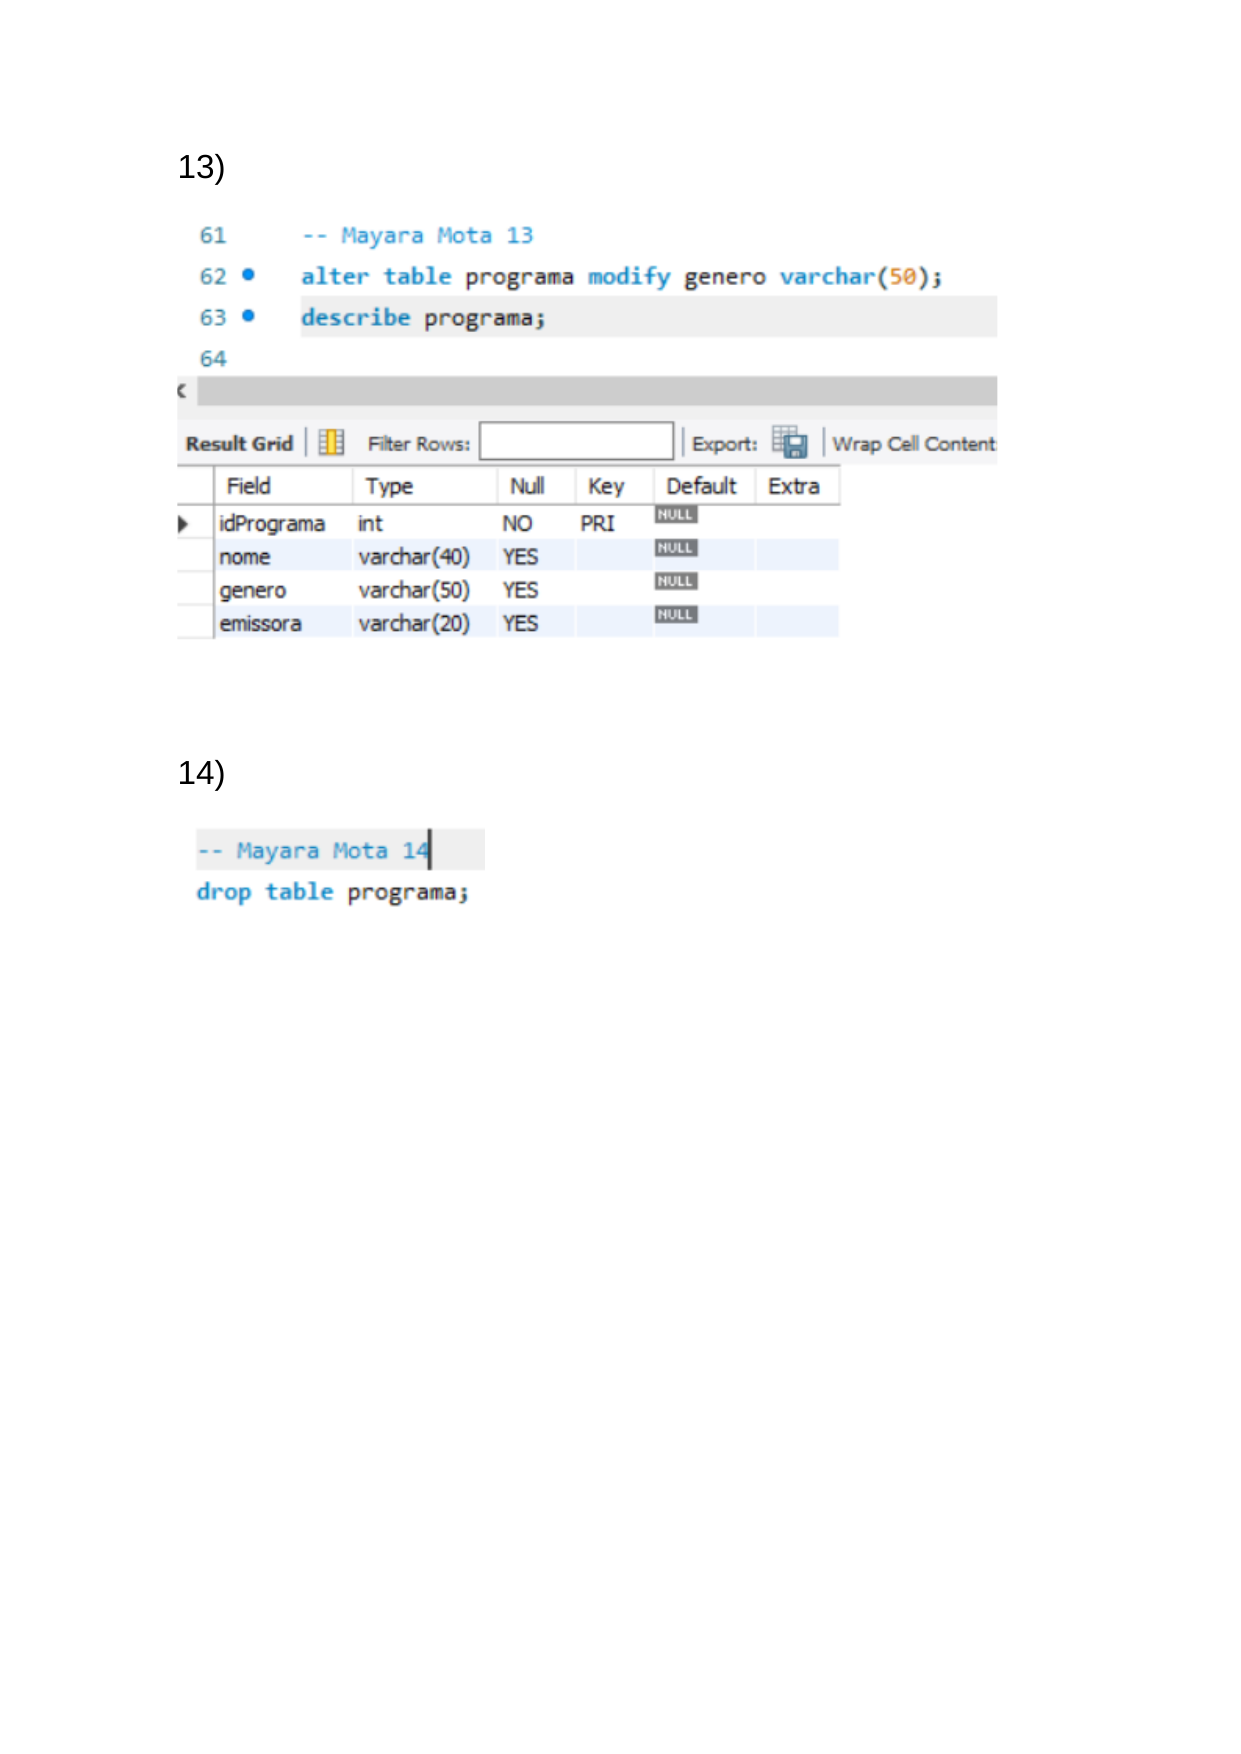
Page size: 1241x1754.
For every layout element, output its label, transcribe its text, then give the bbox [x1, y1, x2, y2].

text 13) [177, 148, 1063, 186]
text 14) [177, 753, 1063, 792]
picture [177, 205, 998, 677]
picture [177, 811, 485, 938]
